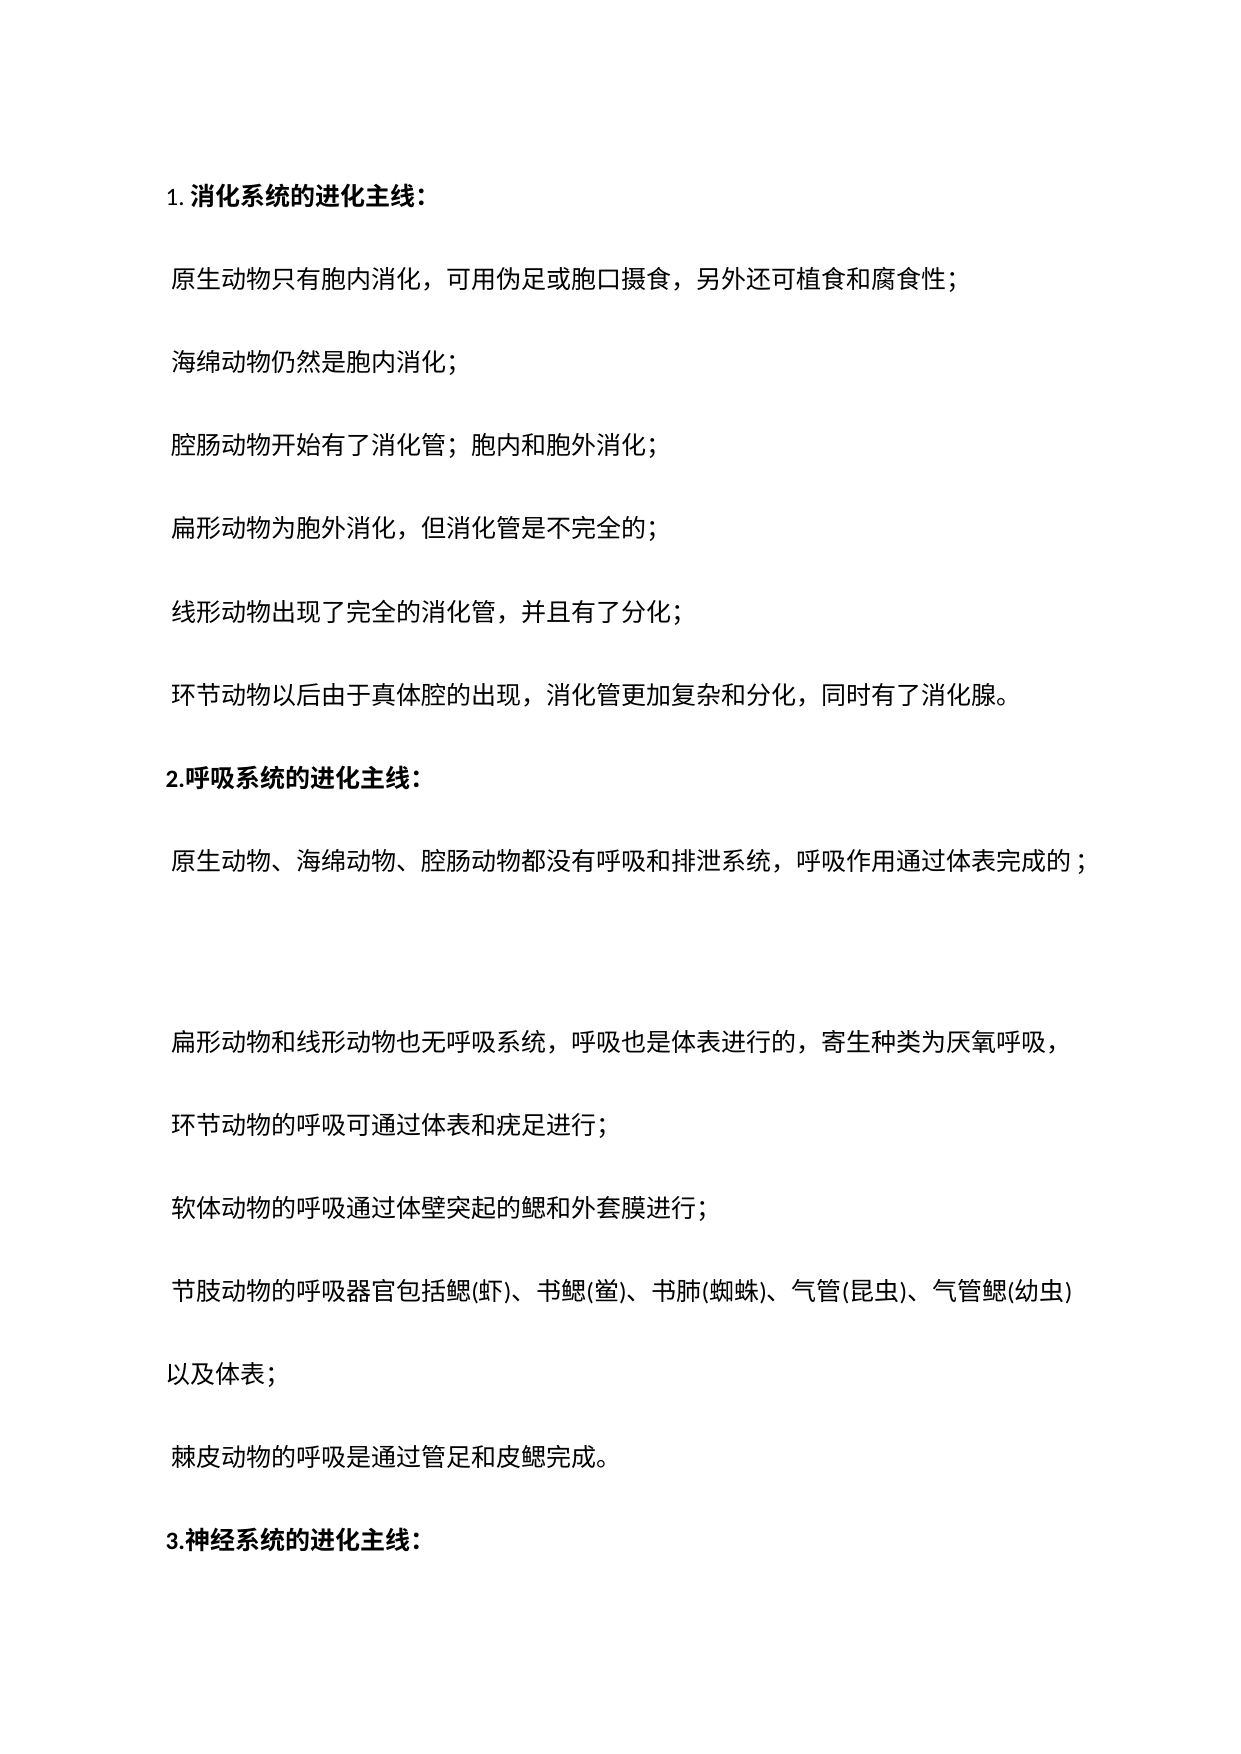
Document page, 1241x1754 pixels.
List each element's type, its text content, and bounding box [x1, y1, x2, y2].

text 棘皮动物的呼吸是通过管足和皮鳃完成。 [165, 1423, 1075, 1488]
text 3.神经系统的进化主线： [165, 1506, 1075, 1571]
text 扁形动物和线形动物也无呼吸系统，呼吸也是体表进行的，寄生种类为厌氧呼吸， [165, 1008, 1075, 1073]
text 1. 消化系统的进化主线： [165, 162, 1075, 227]
text 节肢动物的呼吸器官包括鳃(虾)、书鳃(鲎)、书肺(蜘蛛)、气管(昆虫)、气管鳃(幼虫) [165, 1257, 1075, 1322]
text 2.呼吸系统的进化主线： [165, 744, 1075, 809]
text 线形动物出现了完全的消化管，并且有了分化； [165, 578, 1075, 643]
text 环节动物以后由于真体腔的出现，消化管更加复杂和分化，同时有了消化腺。 [165, 661, 1075, 726]
text 腔肠动物开始有了消化管；胞内和胞外消化； [165, 411, 1075, 476]
text 原生动物只有胞内消化，可用伪足或胞口摄食，另外还可植食和腐食性； [165, 245, 1075, 310]
text 以及体表； [165, 1340, 1075, 1405]
text 软体动物的呼吸通过体壁突起的鳃和外套膜进行； [165, 1174, 1075, 1239]
text 海绵动物仍然是胞内消化； [165, 328, 1075, 393]
text 扁形动物为胞外消化，但消化管是不完全的； [165, 494, 1075, 559]
text 原生动物、海绵动物、腔肠动物都没有呼吸和排泄系统，呼吸作用通过体表完成的； [165, 827, 1075, 989]
text 环节动物的呼吸可通过体表和疣足进行； [165, 1091, 1075, 1156]
